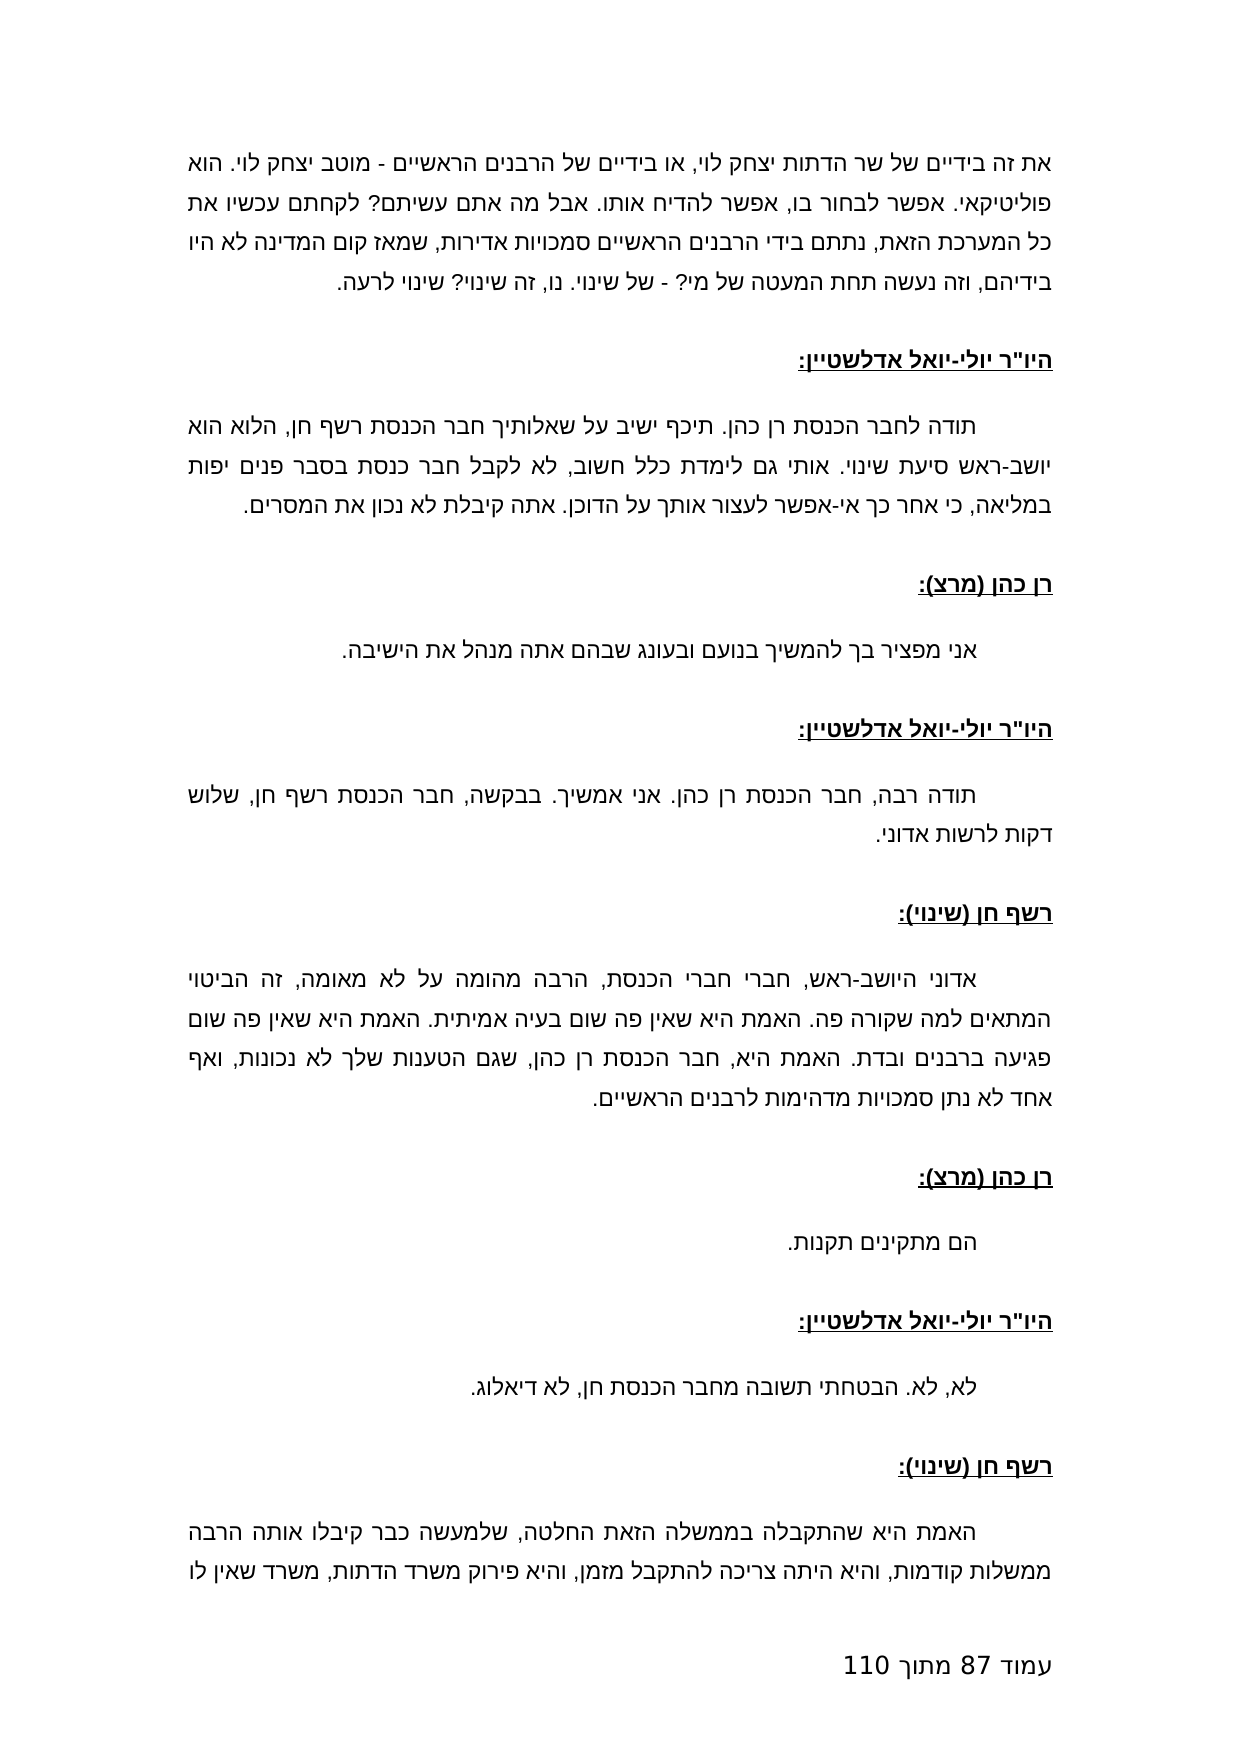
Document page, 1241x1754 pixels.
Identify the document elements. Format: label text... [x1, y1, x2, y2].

text אדוני היושב-ראש, חברי חברי הכנסת, הרבה מהומה על לא מאומה, זה הביטוי המתאים למה שקורה פה. האמת היא שאין פה שום בעיה אמיתית. האמת היא שאין פה שום פגיעה ברבנים ובדת. האמת היא, חבר הכנסת רן כהן, שגם הטענות שלך לא נכונות, ואף אחד לא נתן סמכויות מדהימות לרבנים הראשיים. [187, 966, 1053, 1111]
text היו"ר יולי-יואל אדלשטיין: [187, 1308, 1053, 1334]
text תודה לחבר הכנסת רן כהן. תיכף ישיב על שאלותיך חבר הכנסת רשף חן, הלוא הוא יושב-ראש סיעת שינוי. אותי גם לימדת כלל חשוב, לא לקבל חבר כנסת בסבר פנים יפות במליאה, כי אחר כך אי-אפשר לעצור אותך על הדוכן. אתה קיבלת לא נכון את המסרים. [187, 413, 1053, 518]
text תודה רבה, חבר הכנסת רן כהן. אני אמשיך. בבקשה, חבר הכנסת רשף חן, שלוש דקות לרשות אדוני. [187, 782, 1053, 848]
text לא, לא. הבטחתי תשובה מחבר הכנסת חן, לא דיאלוג. [187, 1374, 1053, 1400]
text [187, 1519, 1053, 1585]
text רן כהן (מרצ): [187, 571, 1053, 597]
text רשף חן (שינוי): [187, 900, 1053, 927]
text רשף חן (שינוי): [187, 1453, 1053, 1479]
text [187, 150, 1053, 295]
text הם מתקינים תקנות. [187, 1229, 1053, 1256]
text היו"ר יולי-יואל אדלשטיין: [187, 347, 1053, 374]
text היו"ר יולי-יואל אדלשטיין: [187, 716, 1053, 742]
text רן כהן (מרצ): [187, 1163, 1053, 1190]
text אני מפציר בך להמשיך בנועם ובעונג שבהם אתה מנהל את הישיבה. [187, 637, 1053, 663]
